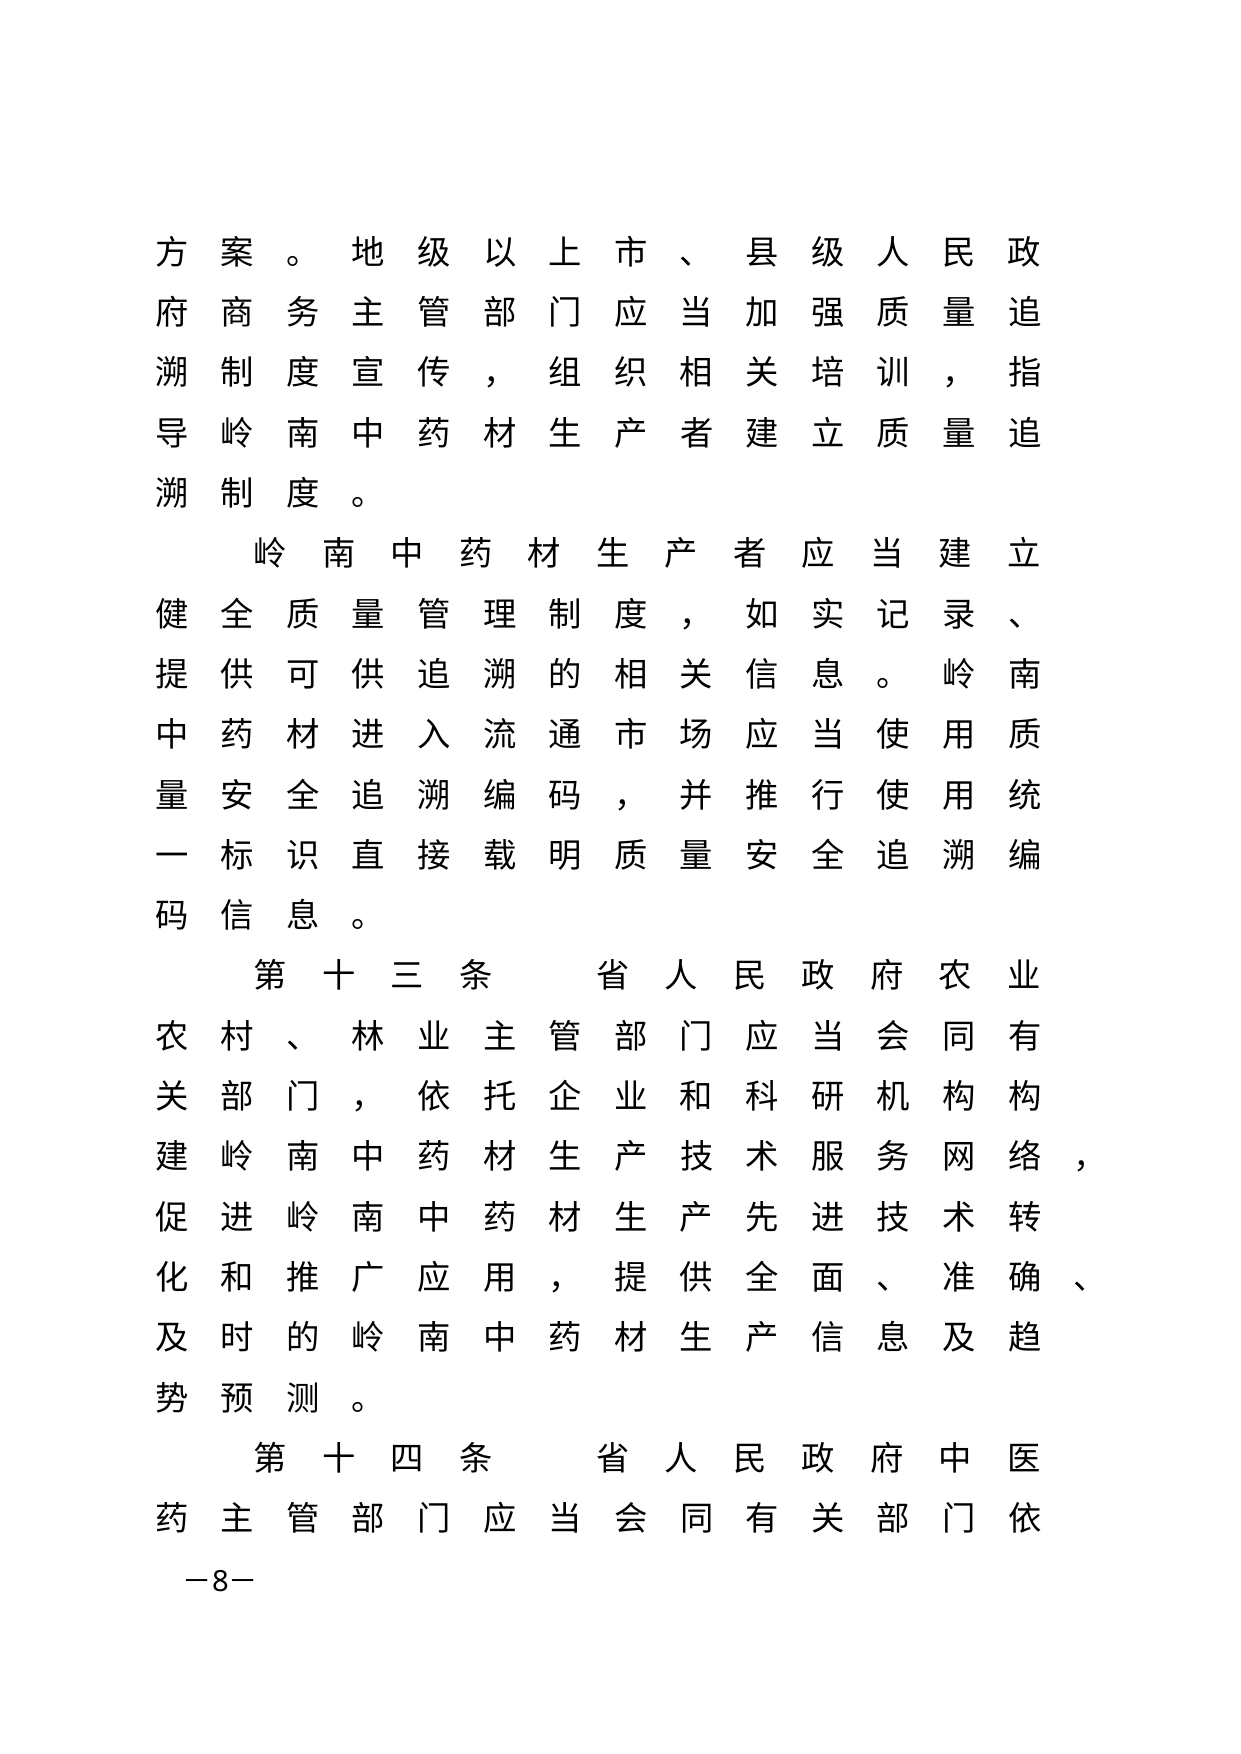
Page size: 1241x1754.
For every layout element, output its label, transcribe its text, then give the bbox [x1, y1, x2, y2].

text 省人民政府商务主管部门应当会同有关部门制定和实施统一的岭南中药材质量安全追溯编码方案。地级以上市、县级人民政府商务主管部门应当加强质量追溯制度宣传，组织相关培训，指导岭南中药材生产者建立质量追溯制度。 [155, 219, 1073, 521]
text 岭南中药材生产者应当建立健全质量管理制度，如实记录、提供可供追溯的相关信息。岭南中药材进入流通市场应当使用质量安全追溯编码，并推行使用统一标识直接载明质量安全追溯编码信息。 [155, 521, 1073, 943]
text 第十四条 省人民政府中医药主管部门应当会同有关部门依托中药资源动态监测体系，发挥企业和科研机构的作用提供中药原料质量监测技术服务，根据需要建立监测站，开展中药资源信息收集、整理与动态监测，及时提供预警信息。 [155, 1426, 1073, 1546]
text 第十三条 省人民政府农业农村、林业主管部门应当会同有关部门，依托企业和科研机构构建岭南中药材生产技术服务网络，促进岭南中药材生产先进技术转化和推广应用，提供全面、准确、及时的岭南中药材生产信息及趋势预测。 [155, 943, 1073, 1426]
